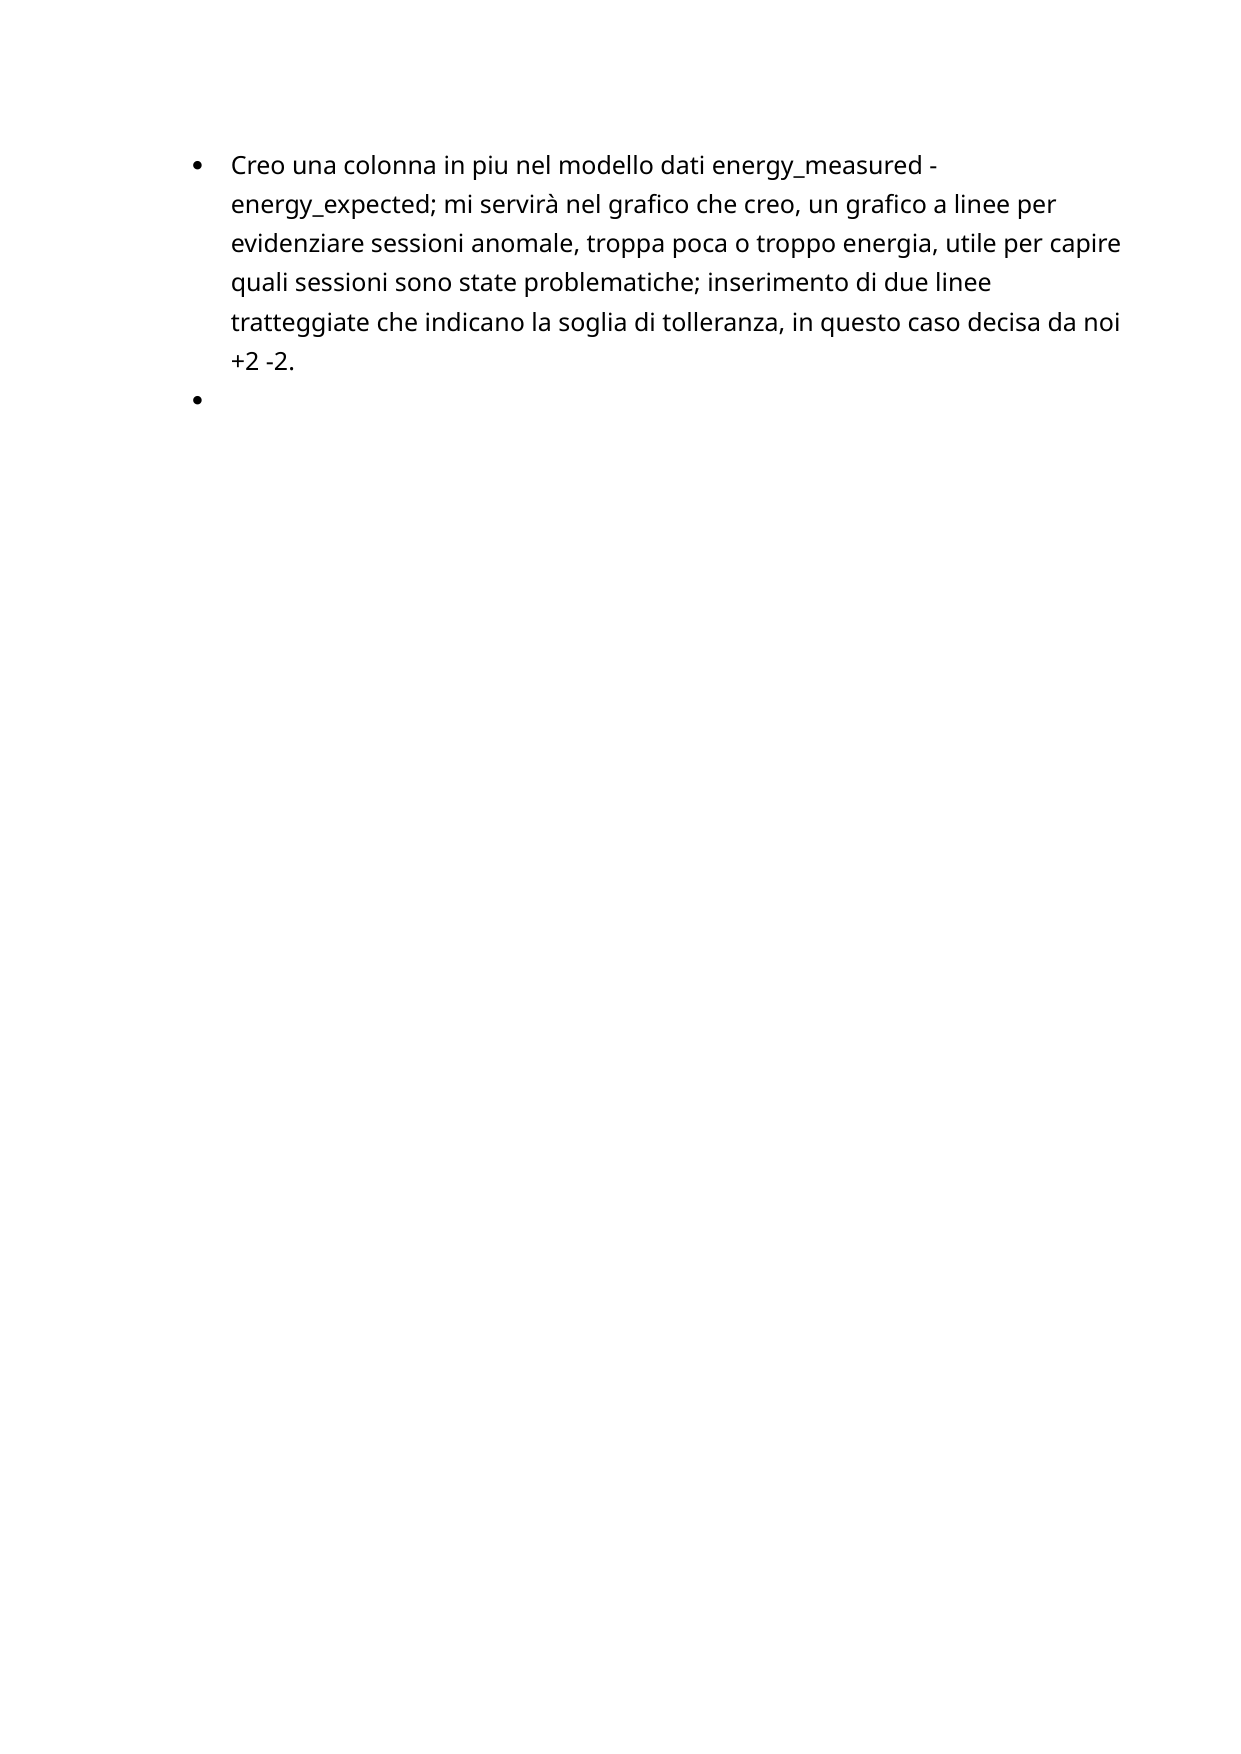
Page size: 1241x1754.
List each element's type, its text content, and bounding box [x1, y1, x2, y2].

list Creo una colonna in piu nel modello dati energy_measured - energy_expected; mi servirà nel grafico che creo, un grafico a linee per evidenziare sessioni anomale, troppa poca o troppo energia, utile per capire quali sessioni sono state problematiche; inserimento di due linee tratteggiate che indicano la soglia di tolleranza, in questo caso decisa da noi +2 -2. [193, 148, 1122, 377]
